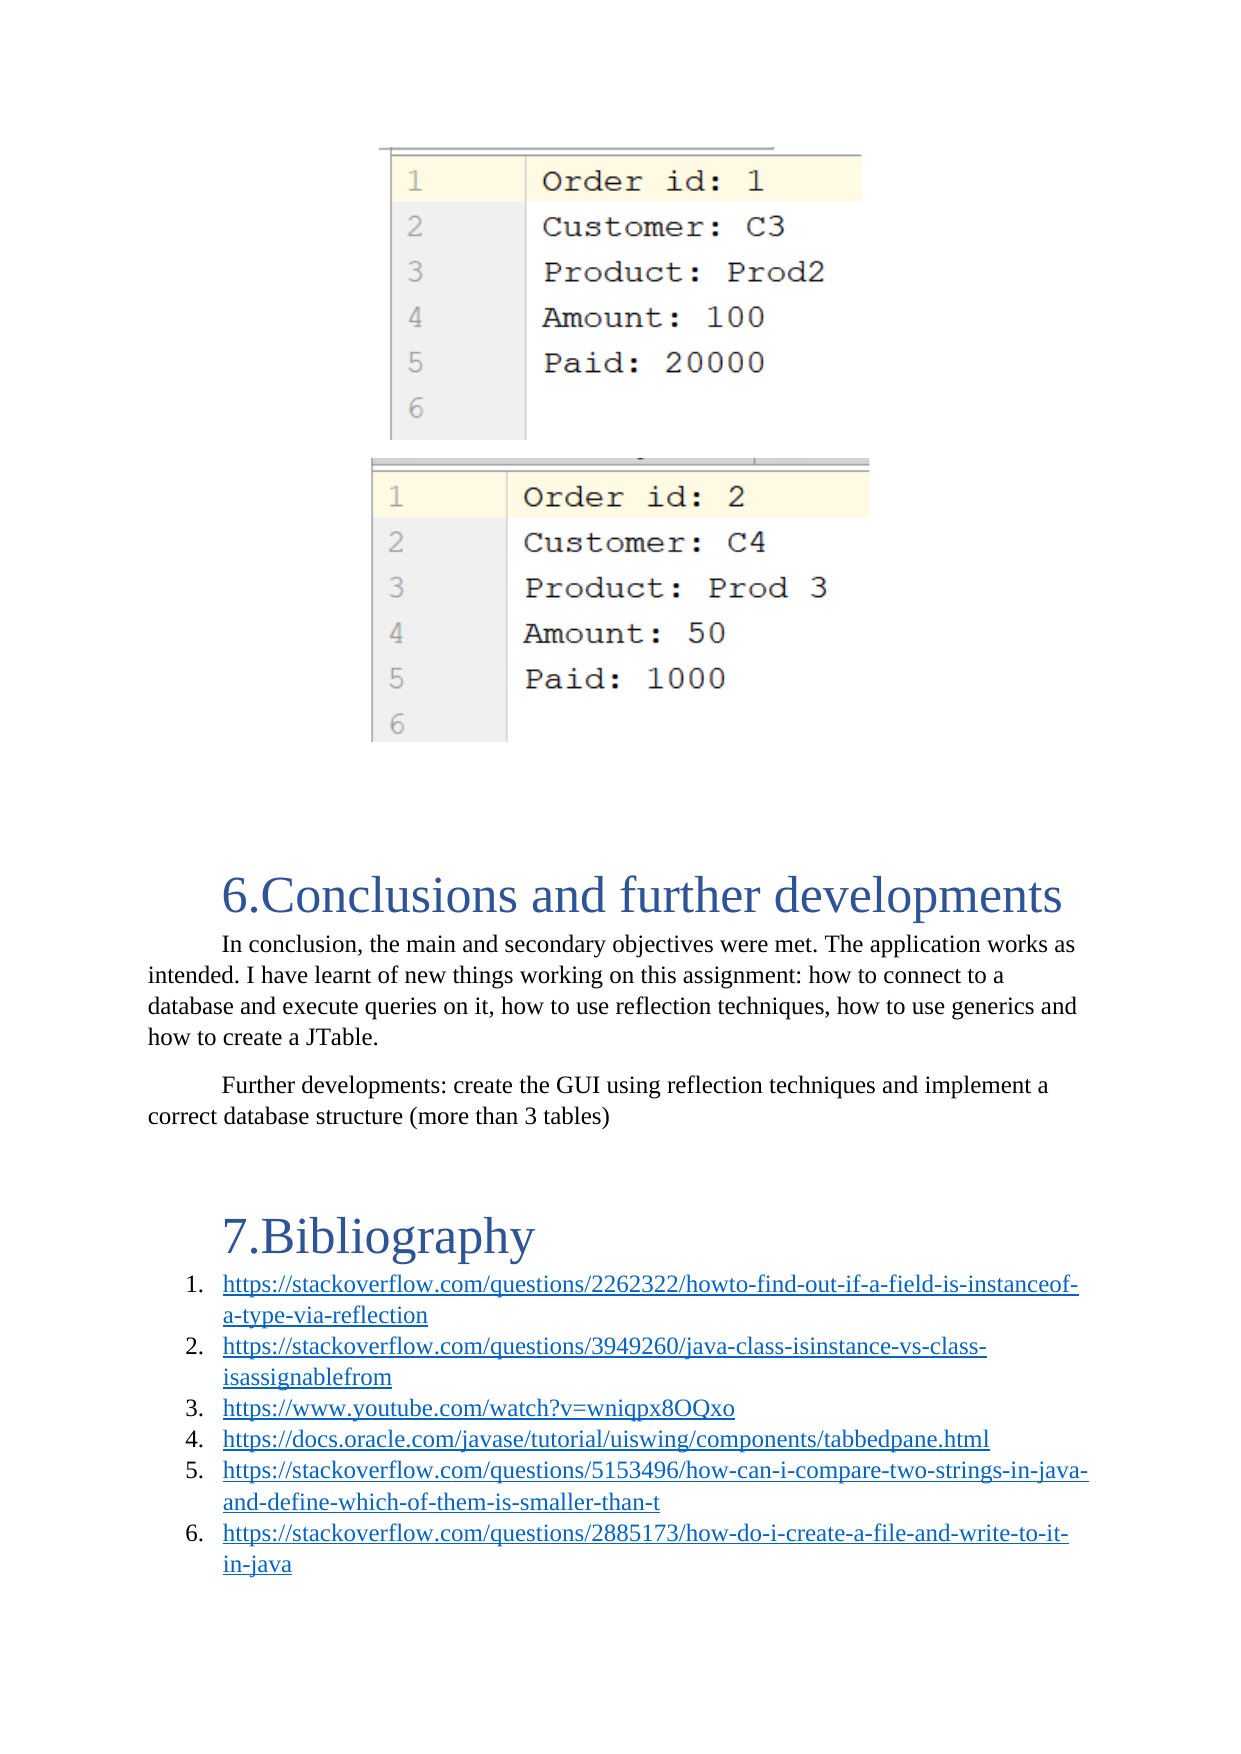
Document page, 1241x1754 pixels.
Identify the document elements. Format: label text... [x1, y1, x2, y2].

picture [371, 458, 870, 742]
list https://stackoverflow.com/questions/2262322/howto-find-out-if-a-field-is-instanceof-a-type-via-reflection [185, 1269, 1093, 1329]
picture [378, 147, 862, 440]
list https://stackoverflow.com/questions/2885173/how-do-i-create-a-file-and-write-to-it-in-java [185, 1518, 1093, 1577]
list https://stackoverflow.com/questions/5153496/how-can-i-compare-two-strings-in-java-and-define-which-of-them-is-smaller-than-t [185, 1456, 1093, 1515]
subtitle 7.Bibliography [148, 1204, 1093, 1264]
list https://stackoverflow.com/questions/3949260/java-class-isinstance-vs-class-isassignablefrom [185, 1331, 1093, 1391]
text In conclusion, the main and secondary objectives were met. The application works as intended. I have learnt of new things working on this assignment: how to connect to a database and execute queries on it, how to use reflection techniques, how to use generics and how to create a JTable. [148, 929, 1093, 1051]
list https://www.youtube.com/watch?v=wniqpx8OQxo [185, 1393, 1093, 1422]
subtitle 6.Conclusions and further developments [148, 864, 1093, 924]
text Further developments: create the GUI using reflection techniques and implement a correct database structure (more than 3 tables) [148, 1070, 1093, 1129]
list https://docs.oracle.com/javase/tutorial/uiswing/components/tabbedpane.html [185, 1424, 1093, 1453]
